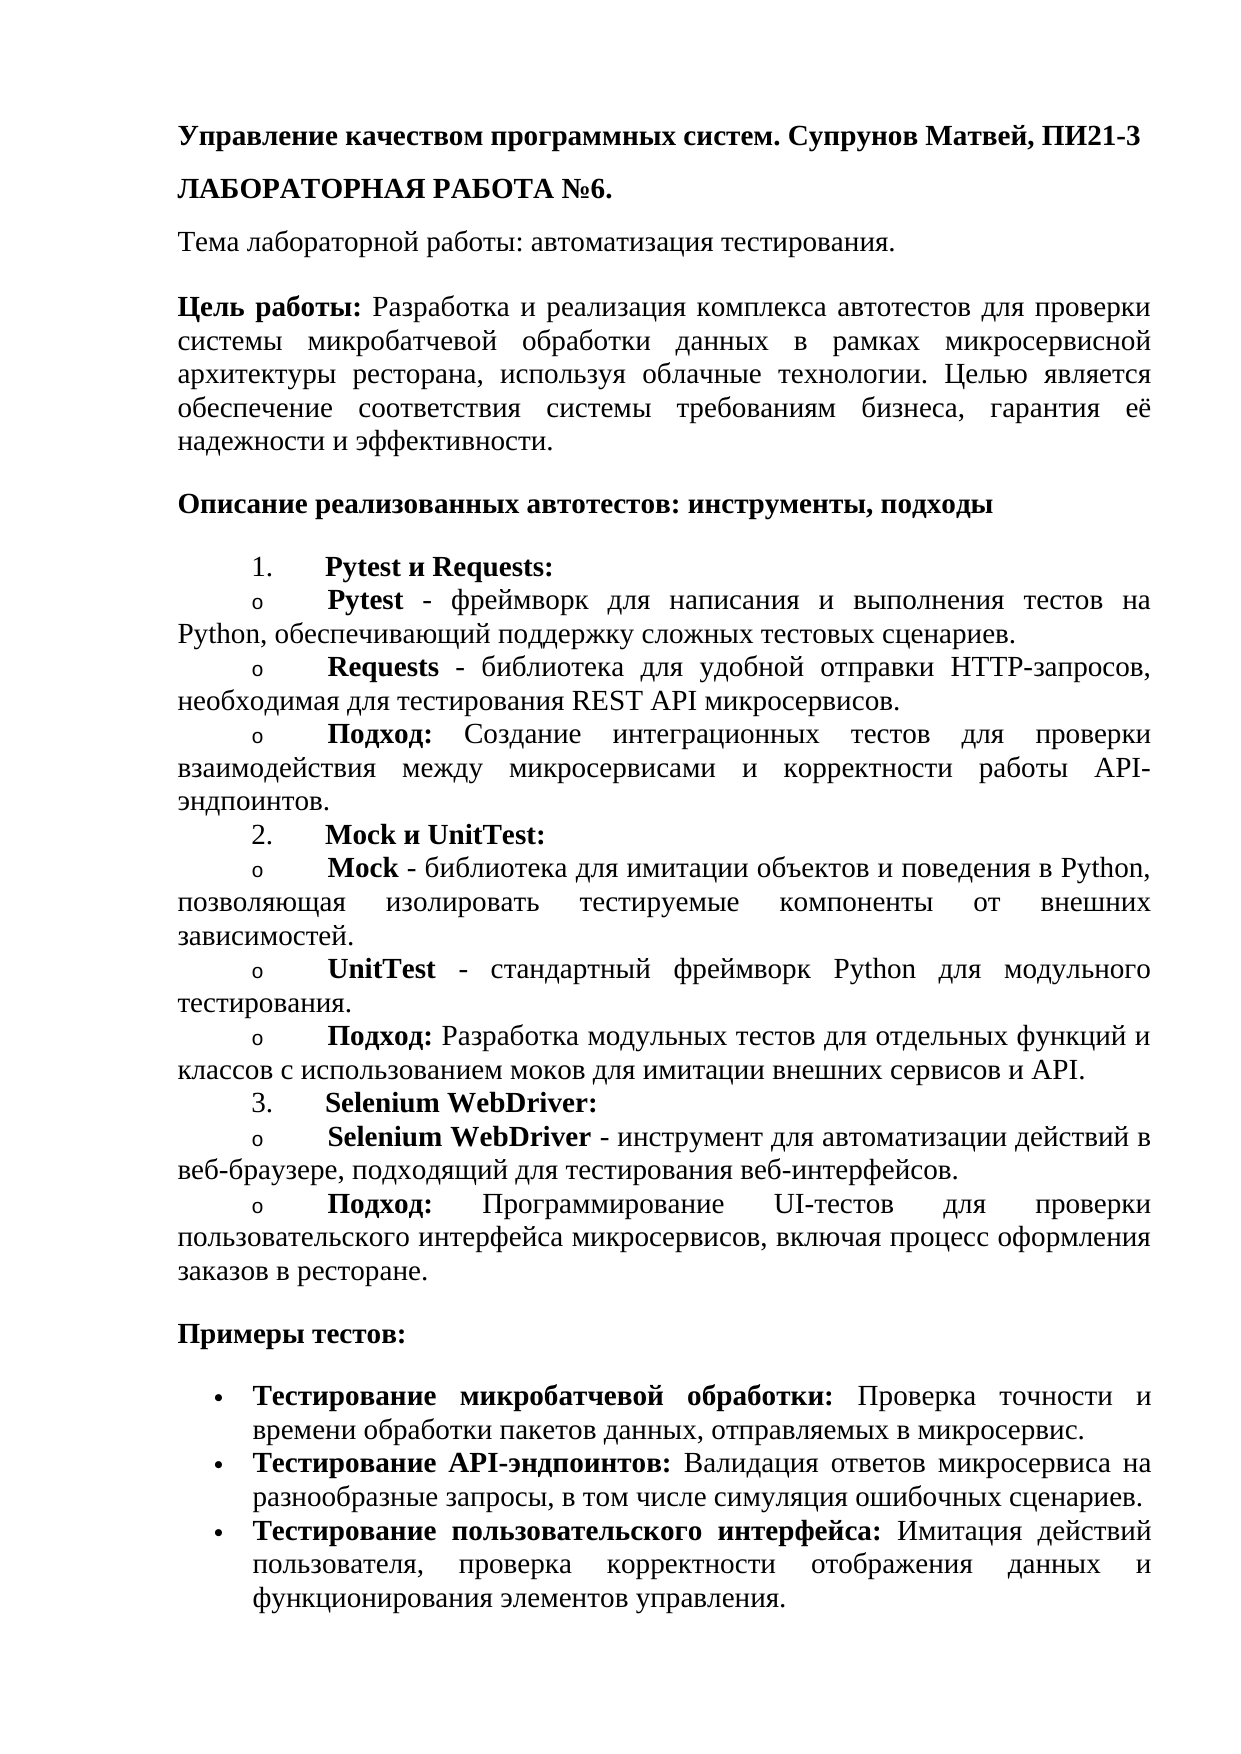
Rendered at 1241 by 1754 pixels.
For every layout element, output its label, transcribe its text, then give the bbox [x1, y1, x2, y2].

text Управление качеством программных систем. Супрунов Матвей, ПИ21-3 [177, 118, 1152, 152]
list Requests - библиотека для удобной отправки HTTP-запросов, необходимая для тестирования REST API микросервисов. [177, 649, 1152, 716]
list Pytest - фреймворк для написания и выполнения тестов на Python, обеспечивающий поддержку сложных тестовых сценариев. [177, 582, 1152, 649]
list Selenium WebDriver: [177, 1085, 1152, 1119]
text Тема лабораторной работы: автоматизация тестирования. [177, 224, 1152, 257]
list Подход: Программирование UI-тестов для проверки пользовательского интерфейса микросервисов, включая процесс оформления заказов в ресторане. [177, 1186, 1152, 1287]
list Mock - библиотека для имитации объектов и поведения в Python, позволяющая изолировать тестируемые компоненты от внешних зависимостей. [177, 851, 1152, 951]
list Тестирование пользовательского интерфейса: Имитация действий пользователя, проверка корректности отображения данных и функционирования элементов управления. [215, 1513, 1152, 1613]
list UnitTest - стандартный фреймворк Python для модульного тестирования. [177, 951, 1152, 1018]
text ЛАБОРАТОРНАЯ РАБОТА №6. [177, 171, 1152, 204]
list Тестирование API-эндпоинтов: Валидация ответов микросервиса на разнообразные запросы, в том числе симуляция ошибочных сценариев. [215, 1446, 1152, 1513]
list Mock и UnitTest: [177, 817, 1152, 851]
text Цель работы: Разработка и реализация комплекса автотестов для проверки системы микробатчевой обработки данных в рамках микросервисной архитектуры ресторана, используя облачные технологии. Целью является обеспечение соответствия системы требованиям бизнеса, гарантия её надежности и эффективности. [177, 289, 1152, 457]
list Тестирование микробатчевой обработки: Проверка точности и времени обработки пакетов данных, отправляемых в микросервис. [215, 1378, 1152, 1446]
text Описание реализованных автотестов: инструменты, подходы [177, 486, 1152, 519]
list Pytest и Requests: [177, 549, 1152, 582]
list Подход: Создание интеграционных тестов для проверки взаимодействия между микросервисами и корректности работы API-эндпоинтов. [177, 716, 1152, 817]
list Подход: Разработка модульных тестов для отдельных функций и классов с использованием моков для имитации внешних сервисов и API. [177, 1018, 1152, 1085]
list Selenium WebDriver - инструмент для автоматизации действий в веб-браузере, подходящий для тестирования веб-интерфейсов. [177, 1119, 1152, 1186]
text Примеры тестов: [177, 1316, 1152, 1349]
